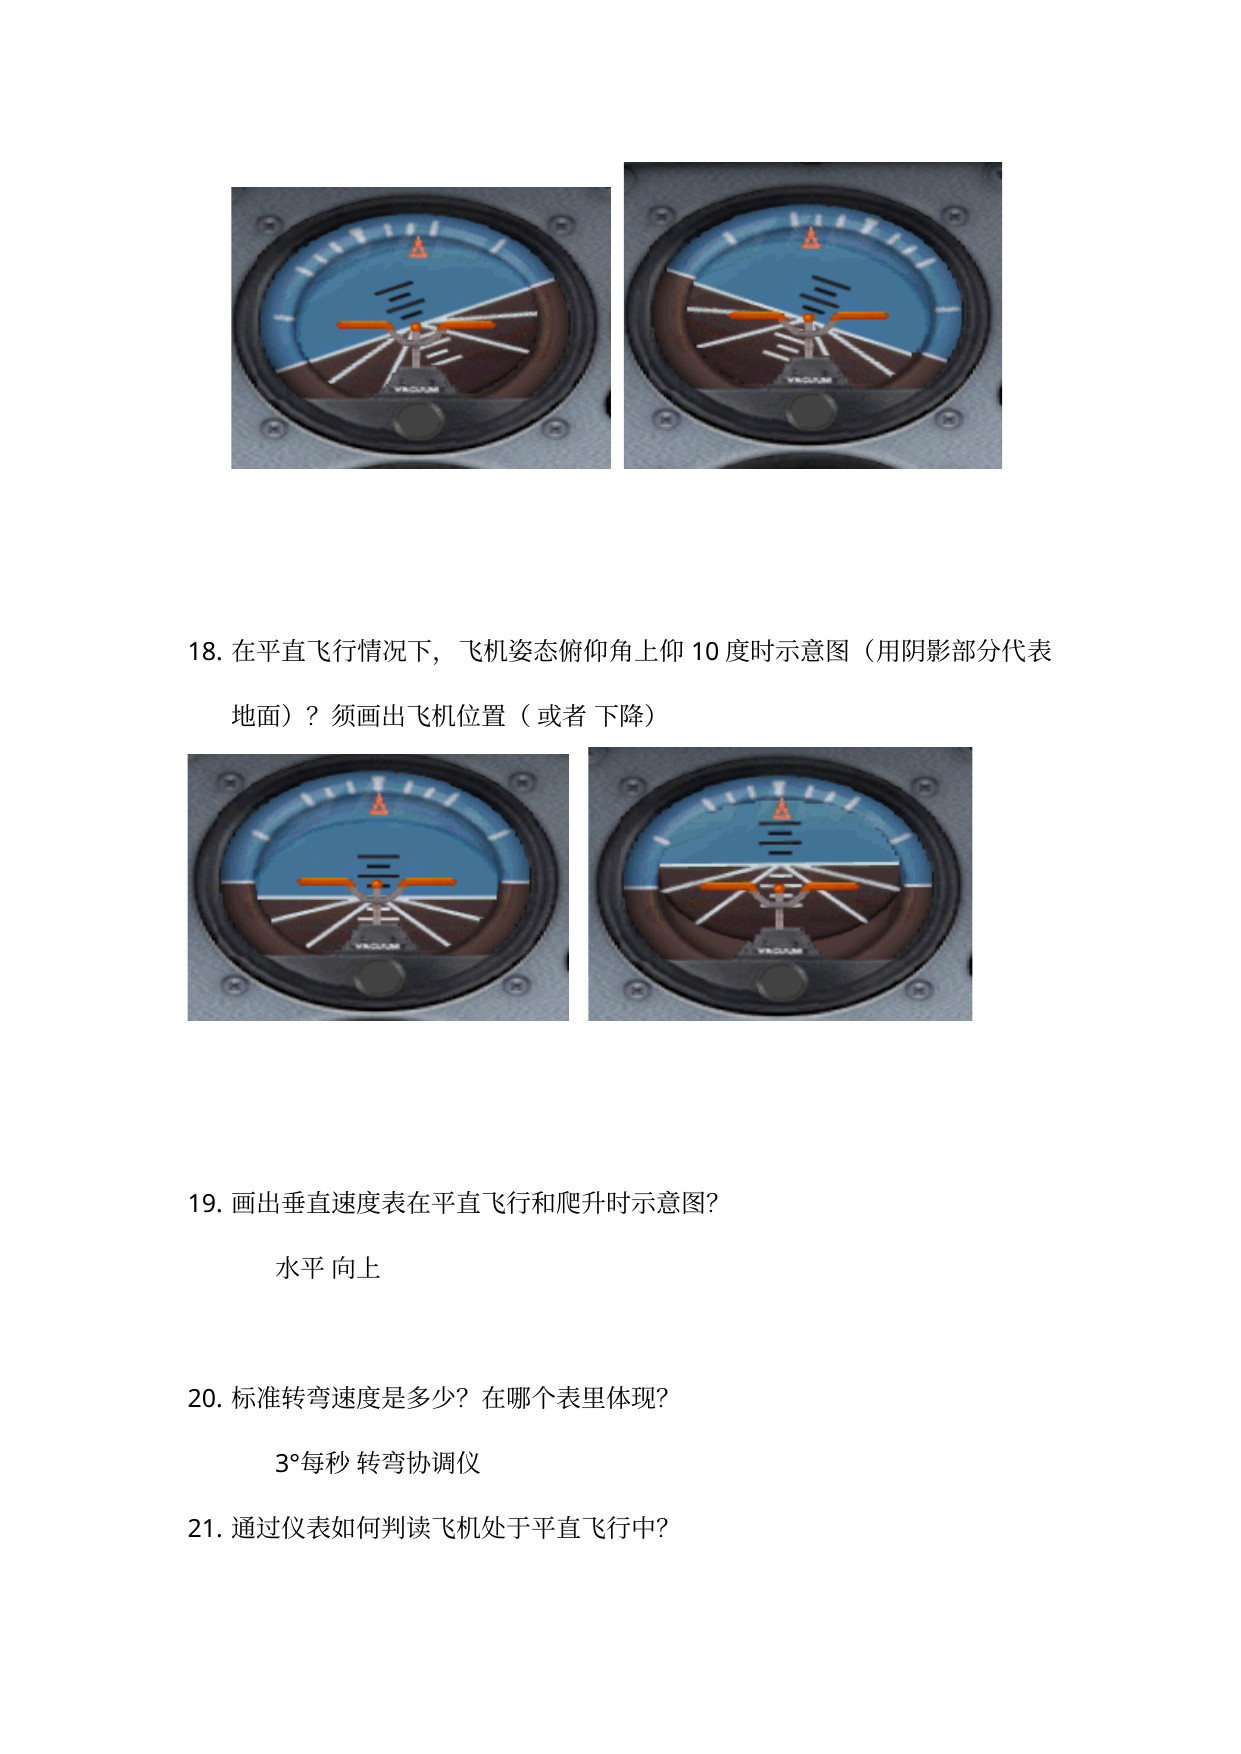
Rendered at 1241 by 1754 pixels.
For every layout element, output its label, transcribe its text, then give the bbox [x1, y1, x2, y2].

list 3°每秒 转弯协调仪 [231, 1429, 1053, 1494]
picture [588, 747, 973, 1021]
list 标准转弯速度是多少？在哪个表里体现？ [187, 1364, 1053, 1429]
list 通过仪表如何判读飞机处于平直飞行中？ [187, 1494, 1053, 1559]
picture [623, 162, 1003, 469]
list 水平 向上 [231, 1234, 1053, 1299]
list 在平直飞行情况下，飞机姿态俯仰角上仰10度时示意图（用阴影部分代表地面）？须画出飞机位置（ 或者 下降） [187, 617, 1053, 747]
picture [187, 754, 569, 1021]
picture [231, 187, 611, 469]
list 画出垂直速度表在平直飞行和爬升时示意图？ [187, 1169, 1053, 1234]
